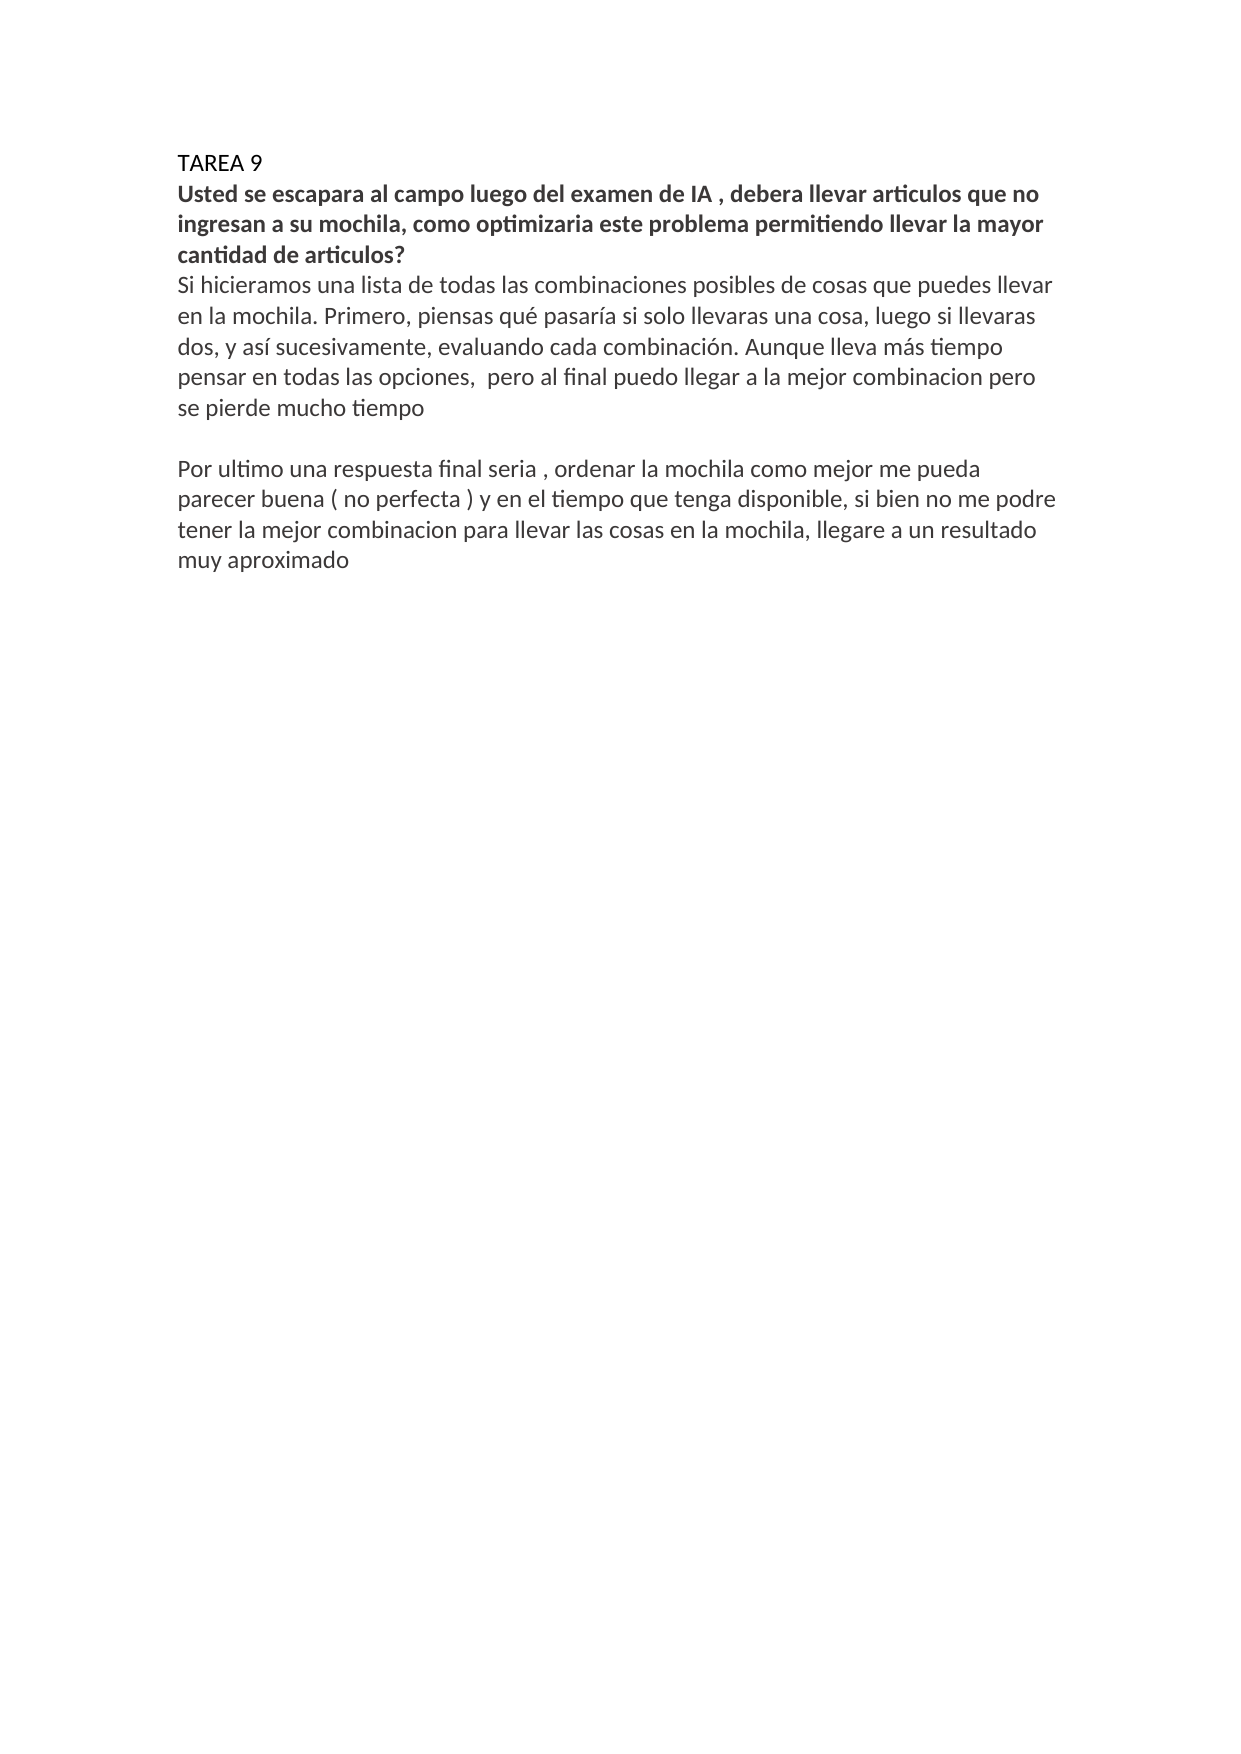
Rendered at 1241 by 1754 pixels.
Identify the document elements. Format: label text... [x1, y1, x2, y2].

text Por ultimo una respuesta final seria , ordenar la mochila como mejor me pueda parecer buena ( no perfecta ) y en el tiempo que tenga disponible, si bien no me podre tener la mejor combinacion para llevar las cosas en la mochila, llegare a un resultado muy aproximado [177, 453, 1063, 575]
text Usted se escapara al campo luego del examen de IA , debera llevar articulos que no ingresan a su mochila, como optimizaria este problema permitiendo llevar la mayor cantidad de articulos? [177, 178, 1063, 270]
text TAREA 9 [177, 148, 1063, 178]
text Si hicieramos una lista de todas las combinaciones posibles de cosas que puedes llevar en la mochila. Primero, piensas qué pasaría si solo llevaras una cosa, luego si llevaras dos, y así sucesivamente, evaluando cada combinación. Aunque lleva más tiempo pensar en todas las opciones, pero al final puedo llegar a la mejor combinacion pero se pierde mucho tiempo [177, 270, 1063, 422]
